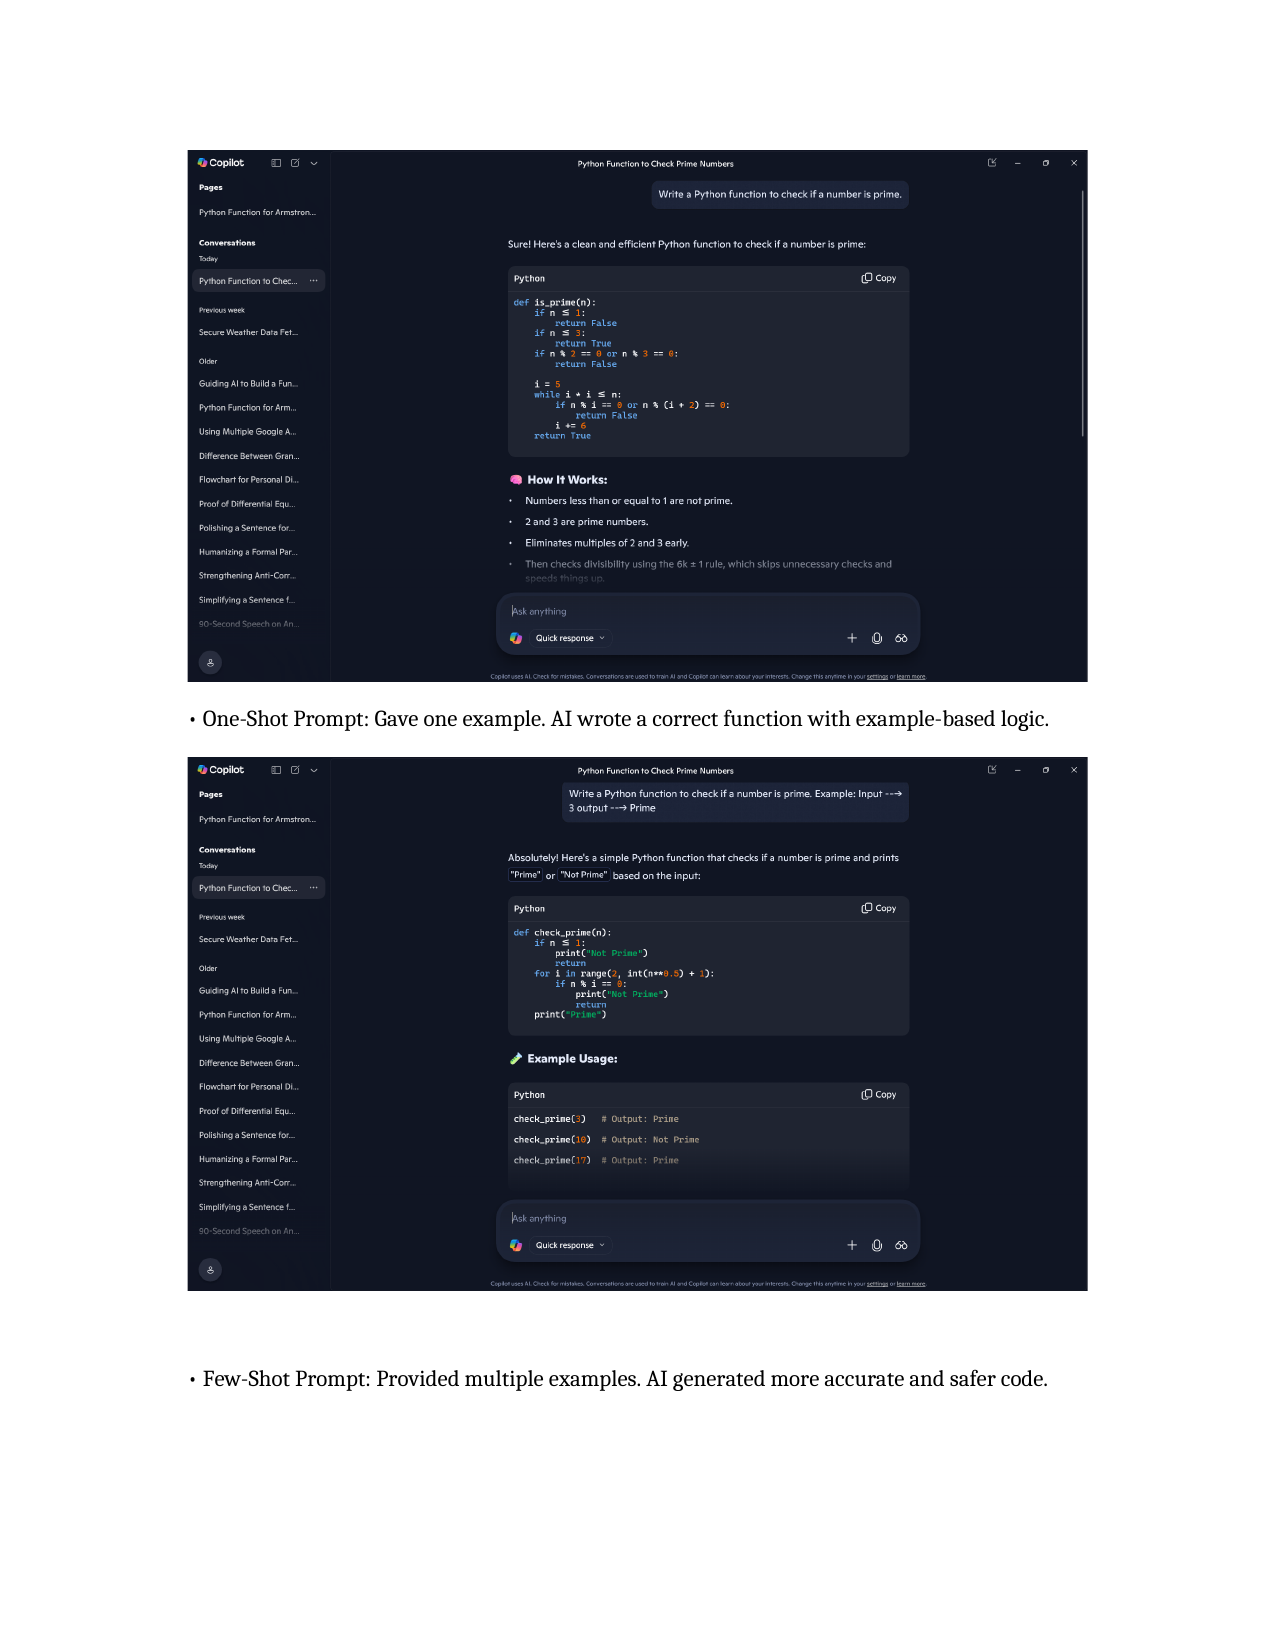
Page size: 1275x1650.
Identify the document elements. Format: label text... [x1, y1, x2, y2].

text • One-Shot Prompt: Gave one example. AI wrote a correct function with example-based logic. [187, 706, 1087, 732]
picture [187, 757, 1088, 1291]
text • Few-Shot Prompt: Provided multiple examples. AI generated more accurate and safer code. [187, 1366, 1087, 1392]
picture [187, 150, 1088, 682]
